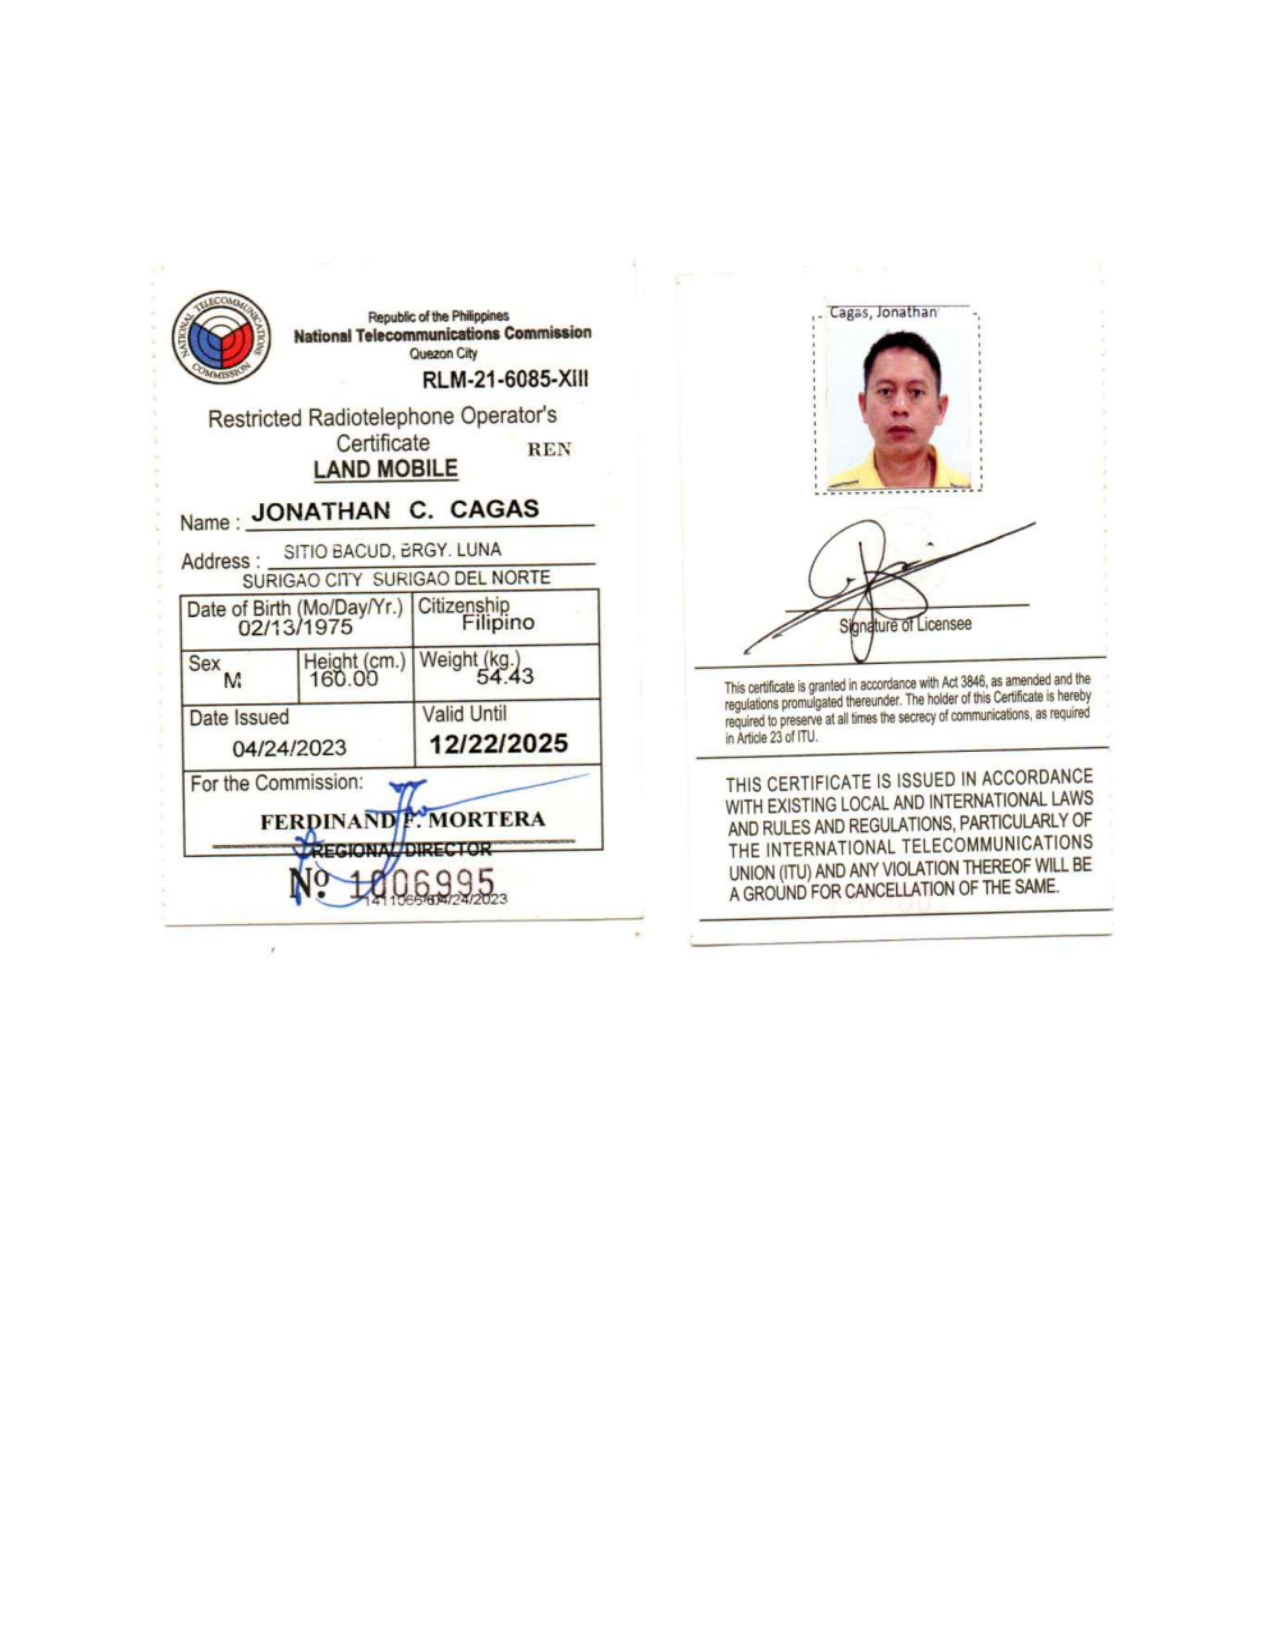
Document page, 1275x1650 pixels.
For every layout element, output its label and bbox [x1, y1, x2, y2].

picture [659, 193, 1144, 982]
picture [150, 219, 646, 958]
